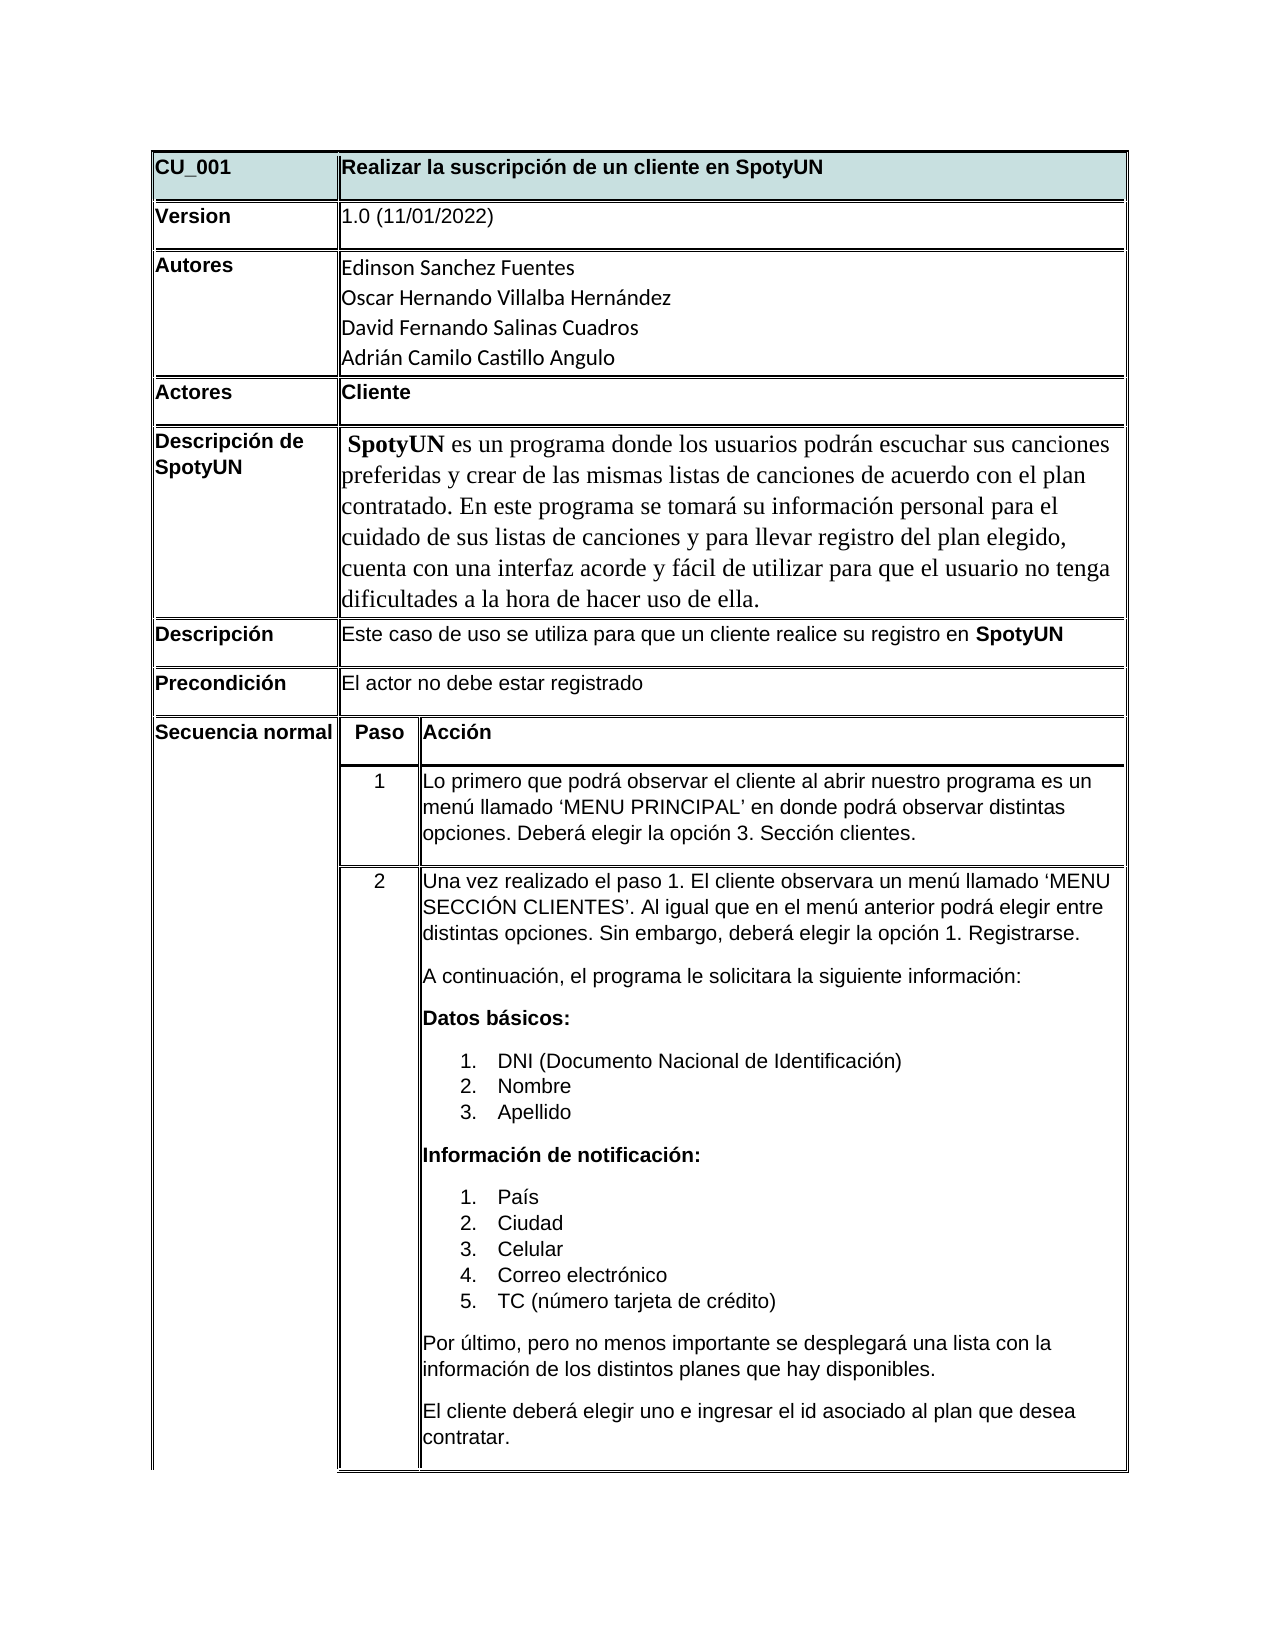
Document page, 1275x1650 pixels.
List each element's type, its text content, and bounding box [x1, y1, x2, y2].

table_cell Edinson Sanchez Fuentes Oscar Hernando Villalba Hernández David Fernando Salinas Cuadros Adrián Camilo Castillo Angulo [341, 248, 1126, 375]
table_cell Lo primero que podrá observar el cliente al abrir nuestro programa es un menú llamado ‘MENU PRINCIPAL’ en donde podrá observar distintas opciones. Deberá elegir la opción 3. Sección clientes. [422, 764, 1126, 864]
table_cell Actores [154, 375, 337, 424]
table_cell Acción [420, 715, 1127, 764]
table_cell Autores [154, 248, 337, 375]
table_cell Este caso de uso se utiliza para que un cliente realice su registro en SpotyUN [339, 617, 1127, 666]
table_cell 1 [341, 767, 418, 864]
table_cell Descripción de SpotyUN [154, 424, 337, 617]
table_cell Secuencia normal [152, 715, 339, 1469]
table_cell Cliente [341, 375, 1126, 424]
table_cell Paso [341, 718, 418, 764]
table_cell Descripción [152, 617, 339, 666]
table_header CU_001 [154, 152, 339, 199]
table_cell Precondición [152, 666, 339, 715]
table_header Realizar la suscripción de un cliente en SpotyUN [339, 153, 1126, 199]
table_cell El actor no debe estar registrado [339, 666, 1127, 715]
table_cell Version [154, 199, 337, 248]
table_cell SpotyUN es un programa donde los usuarios podrán escuchar sus canciones preferidas y crear de las mismas listas de canciones de acuerdo con el plan contratado. En este programa se tomará su información personal para el cuidado de sus listas de canciones y para llevar registro del plan elegido, cuenta con una interfaz acorde y fácil de utilizar para que el usuario no tenga dificultades a la hora de hacer uso de ella. [341, 424, 1126, 617]
table_cell 1.0 (11/01/2022) [341, 199, 1126, 248]
table_cell 2 [339, 865, 420, 1469]
